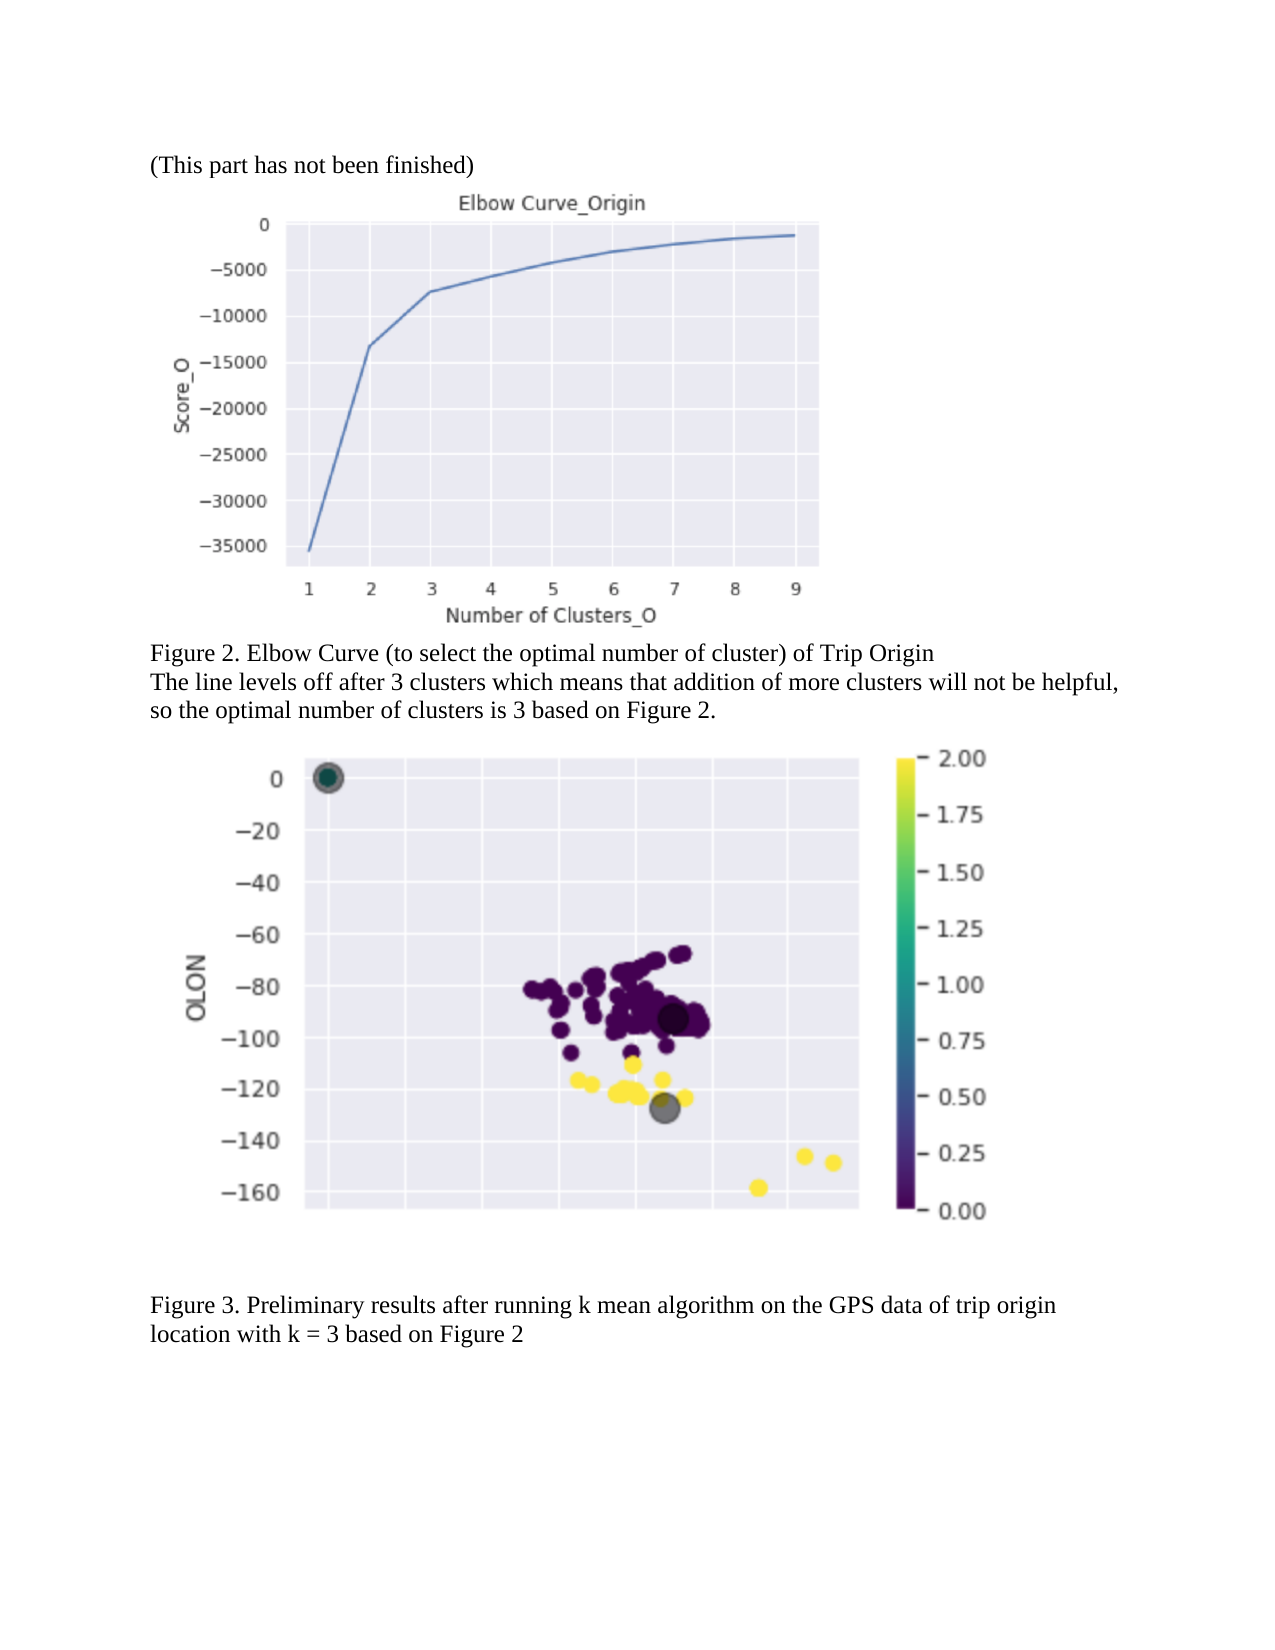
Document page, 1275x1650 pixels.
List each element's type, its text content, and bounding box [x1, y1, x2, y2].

picture [150, 178, 905, 638]
text The line levels off after 3 clusters which means that addition of more clusters will not be helpful, so the optimal number of clusters is 3 based on Figure 2. [150, 667, 1125, 724]
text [150, 150, 1125, 638]
picture [150, 724, 1125, 1262]
text Figure 2. Elbow Curve (to select the optimal number of cluster) of Trip Origin [150, 638, 1125, 667]
text Figure 3. Preliminary results after running k mean algorithm on the GPS data of trip origin location with k = 3 based on Figure 2 [150, 1290, 1125, 1348]
